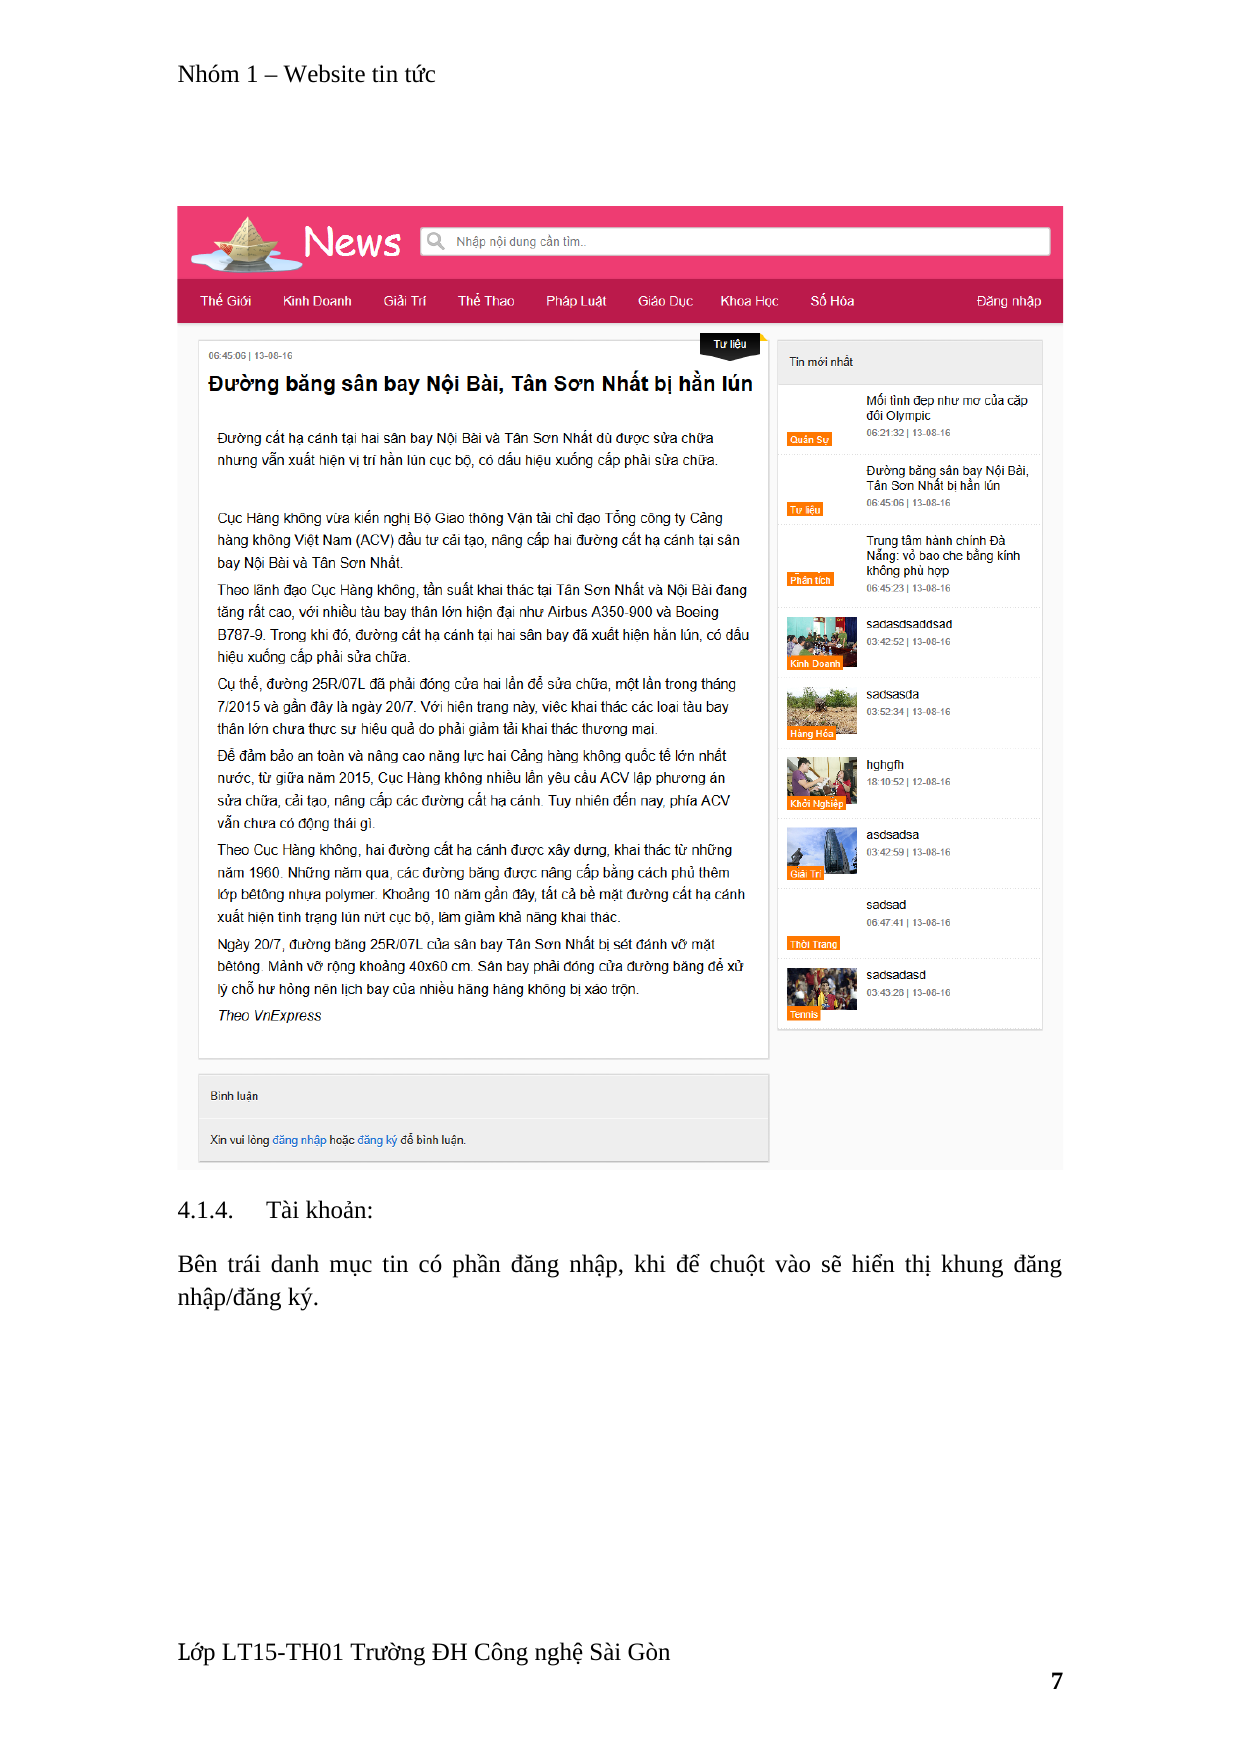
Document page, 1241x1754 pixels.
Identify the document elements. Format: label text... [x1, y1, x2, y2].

picture [177, 206, 1064, 1170]
text Bên trái danh mục tin có phần đăng nhập, khi để chuột vào sẽ hiển thị khung đăng nhập/đăng ký. [177, 1249, 1063, 1311]
text Tài khoản: [177, 1195, 1063, 1224]
